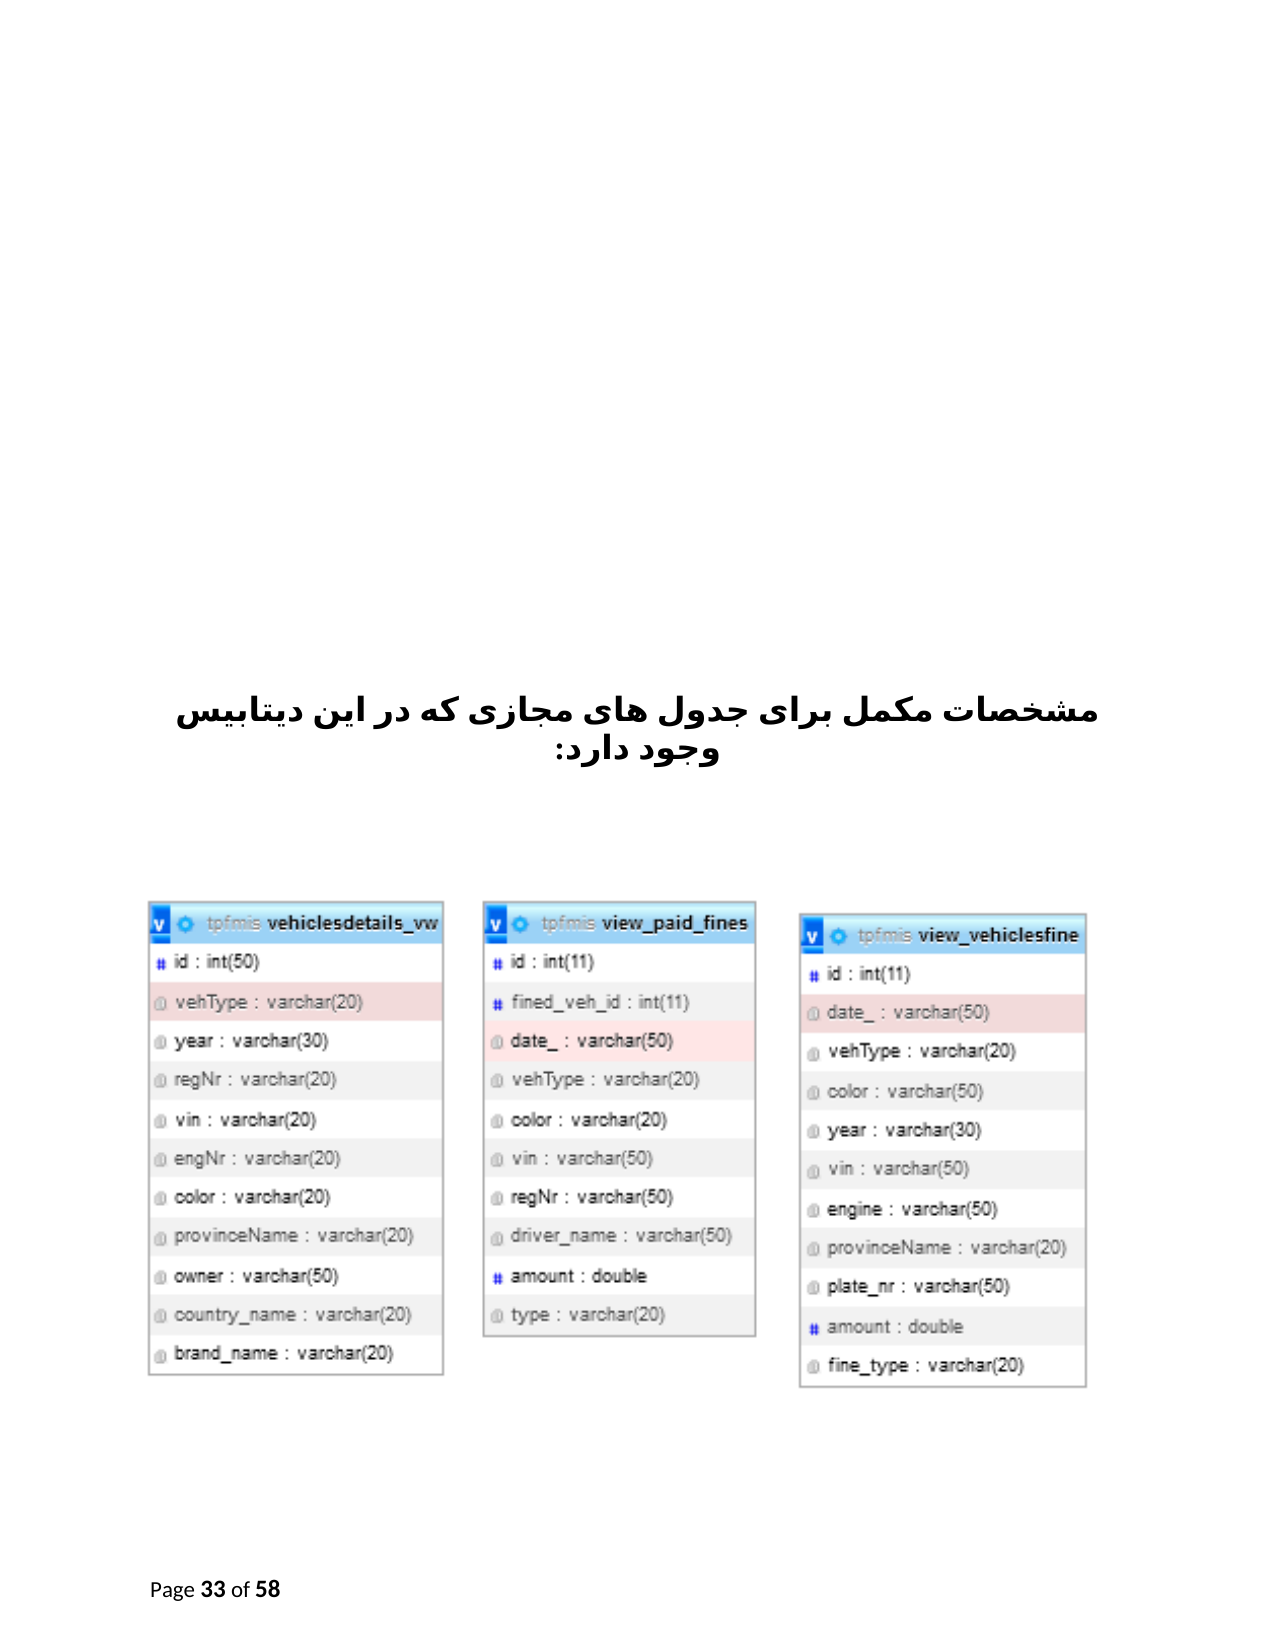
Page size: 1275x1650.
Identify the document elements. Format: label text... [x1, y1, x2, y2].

subtitle مشخصات مکمل برای جدول های مجازی که در این دیتابیس وجود دارد: [150, 690, 1125, 767]
picture [114, 863, 1125, 1427]
